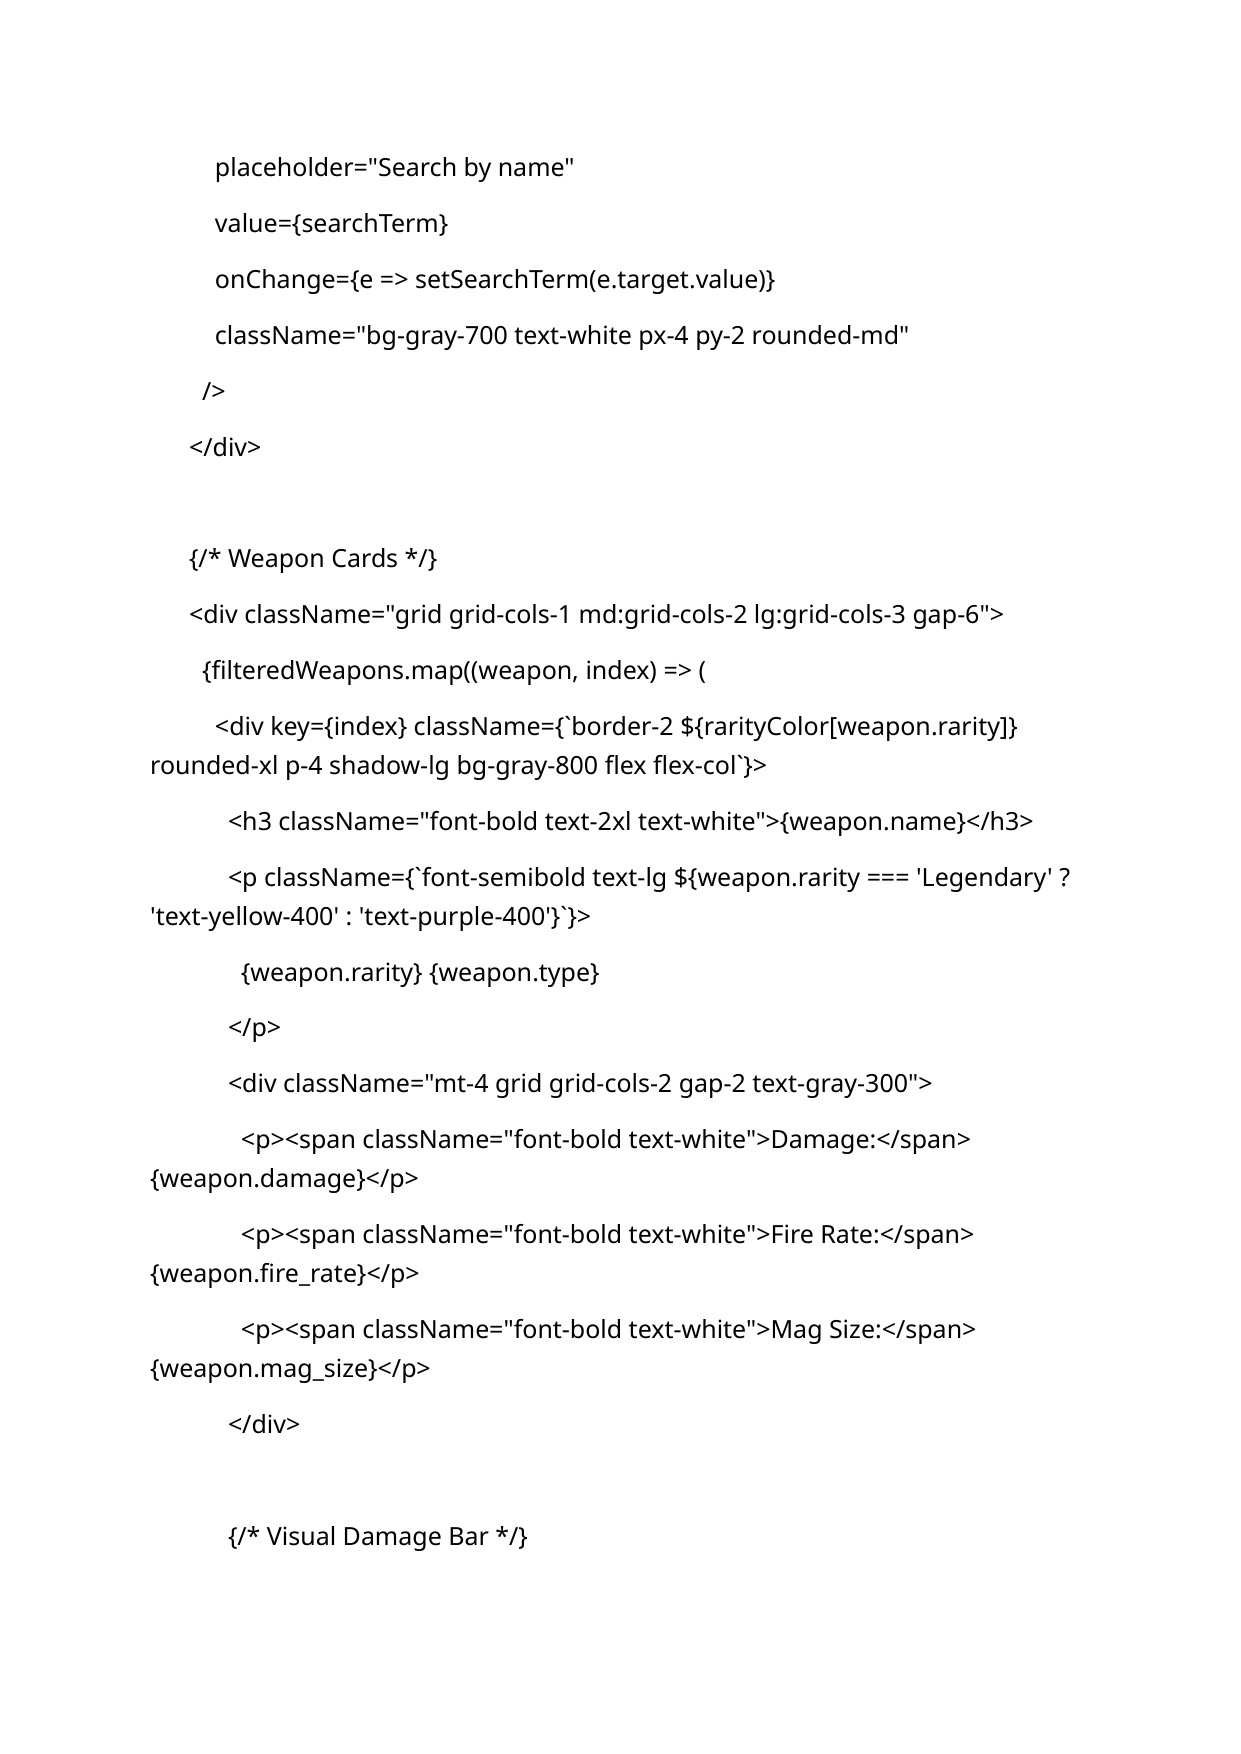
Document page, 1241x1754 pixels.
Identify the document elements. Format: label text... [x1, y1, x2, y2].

text <h3 className="font-bold text-2xl text-white">{weapon.name}</h3> [150, 803, 1090, 837]
text <div className="mt-4 grid grid-cols-2 gap-2 text-gray-300"> [150, 1066, 1090, 1100]
text onChange={e => setSearchTerm(e.target.value)} [150, 262, 1090, 296]
text </div> [150, 429, 1090, 463]
text </div> [150, 1407, 1090, 1441]
text {filteredWeapons.map((weapon, index) => ( [150, 652, 1090, 687]
text <p className={`font-semibold text-lg ${weapon.rarity === 'Legendary' ? 'text-yellow-400' : 'text-purple-400'}`}> [150, 859, 1090, 932]
text placeholder="Search by name" [150, 150, 1090, 184]
text /> [150, 373, 1090, 407]
text <p><span className="font-bold text-white">Fire Rate:</span> {weapon.fire_rate}</p> [150, 1217, 1090, 1290]
text <p><span className="font-bold text-white">Mag Size:</span> {weapon.mag_size}</p> [150, 1312, 1090, 1385]
text <div className="grid grid-cols-1 md:grid-cols-2 lg:grid-cols-3 gap-6"> [150, 597, 1090, 631]
text value={searchTerm} [150, 206, 1090, 240]
text <div key={index} className={`border-2 ${rarityColor[weapon.rarity]} rounded-xl p-4 shadow-lg bg-gray-800 flex flex-col`}> [150, 708, 1090, 782]
text </p> [150, 1010, 1090, 1044]
text {/* Weapon Cards */} [150, 541, 1090, 575]
text className="bg-gray-700 text-white px-4 py-2 rounded-md" [150, 317, 1090, 352]
text {/* Visual Damage Bar */} [150, 1518, 1090, 1552]
text <p><span className="font-bold text-white">Damage:</span> {weapon.damage}</p> [150, 1122, 1090, 1195]
text {weapon.rarity} {weapon.type} [150, 954, 1090, 988]
